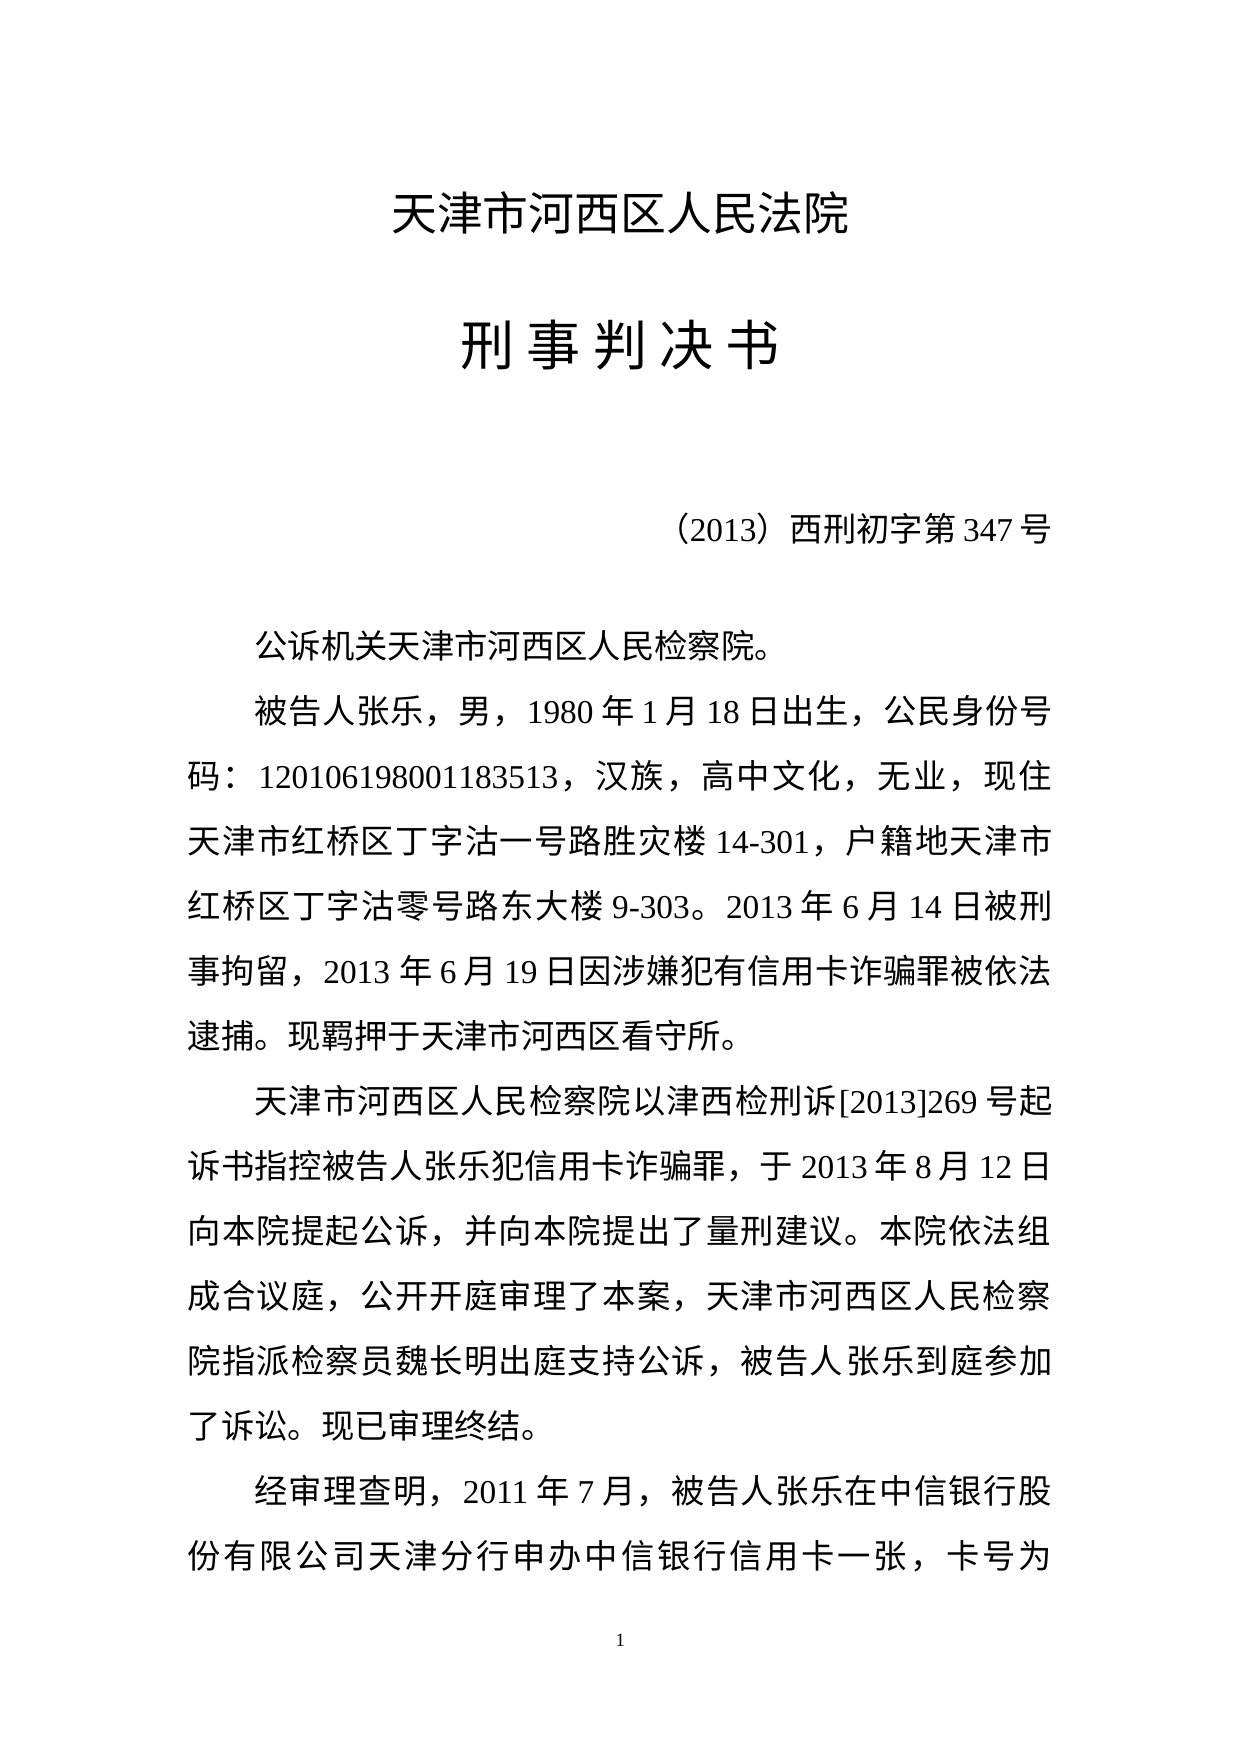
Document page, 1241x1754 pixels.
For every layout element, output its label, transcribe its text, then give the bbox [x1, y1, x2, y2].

text 被告人张乐，男，1980年1月18日出生，公民身份号码：120106198001183513，汉族，高中文化，无业，现住天津市红桥区丁字沽一号路胜灾楼14-301，户籍地天津市红桥区丁字沽零号路东大楼9-303。2013年6月14日被刑事拘留，2013 年6月19日因涉嫌犯有信用卡诈骗罪被依法逮捕。现羁押于天津市河西区看守所。 [187, 676, 1053, 1066]
text （2013）西刑初字第347号 [187, 494, 1053, 559]
text 天津市河西区人民检察院以津西检刑诉[2013]269号起诉书指控被告人张乐犯信用卡诈骗罪，于2013年8月12日向本院提起公诉，并向本院提出了量刑建议。本院依法组成合议庭，公开开庭审理了本案，天津市河西区人民检察院指派检察员魏长明出庭支持公诉，被告人张乐到庭参加了诉讼。现已审理终结。 [187, 1066, 1053, 1456]
text 刑 事 判 决 书 [187, 293, 1053, 390]
text 天津市河西区人民法院 [187, 162, 1053, 259]
text 公诉机关天津市河西区人民检察院。 [187, 611, 1053, 676]
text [187, 1456, 1053, 1586]
